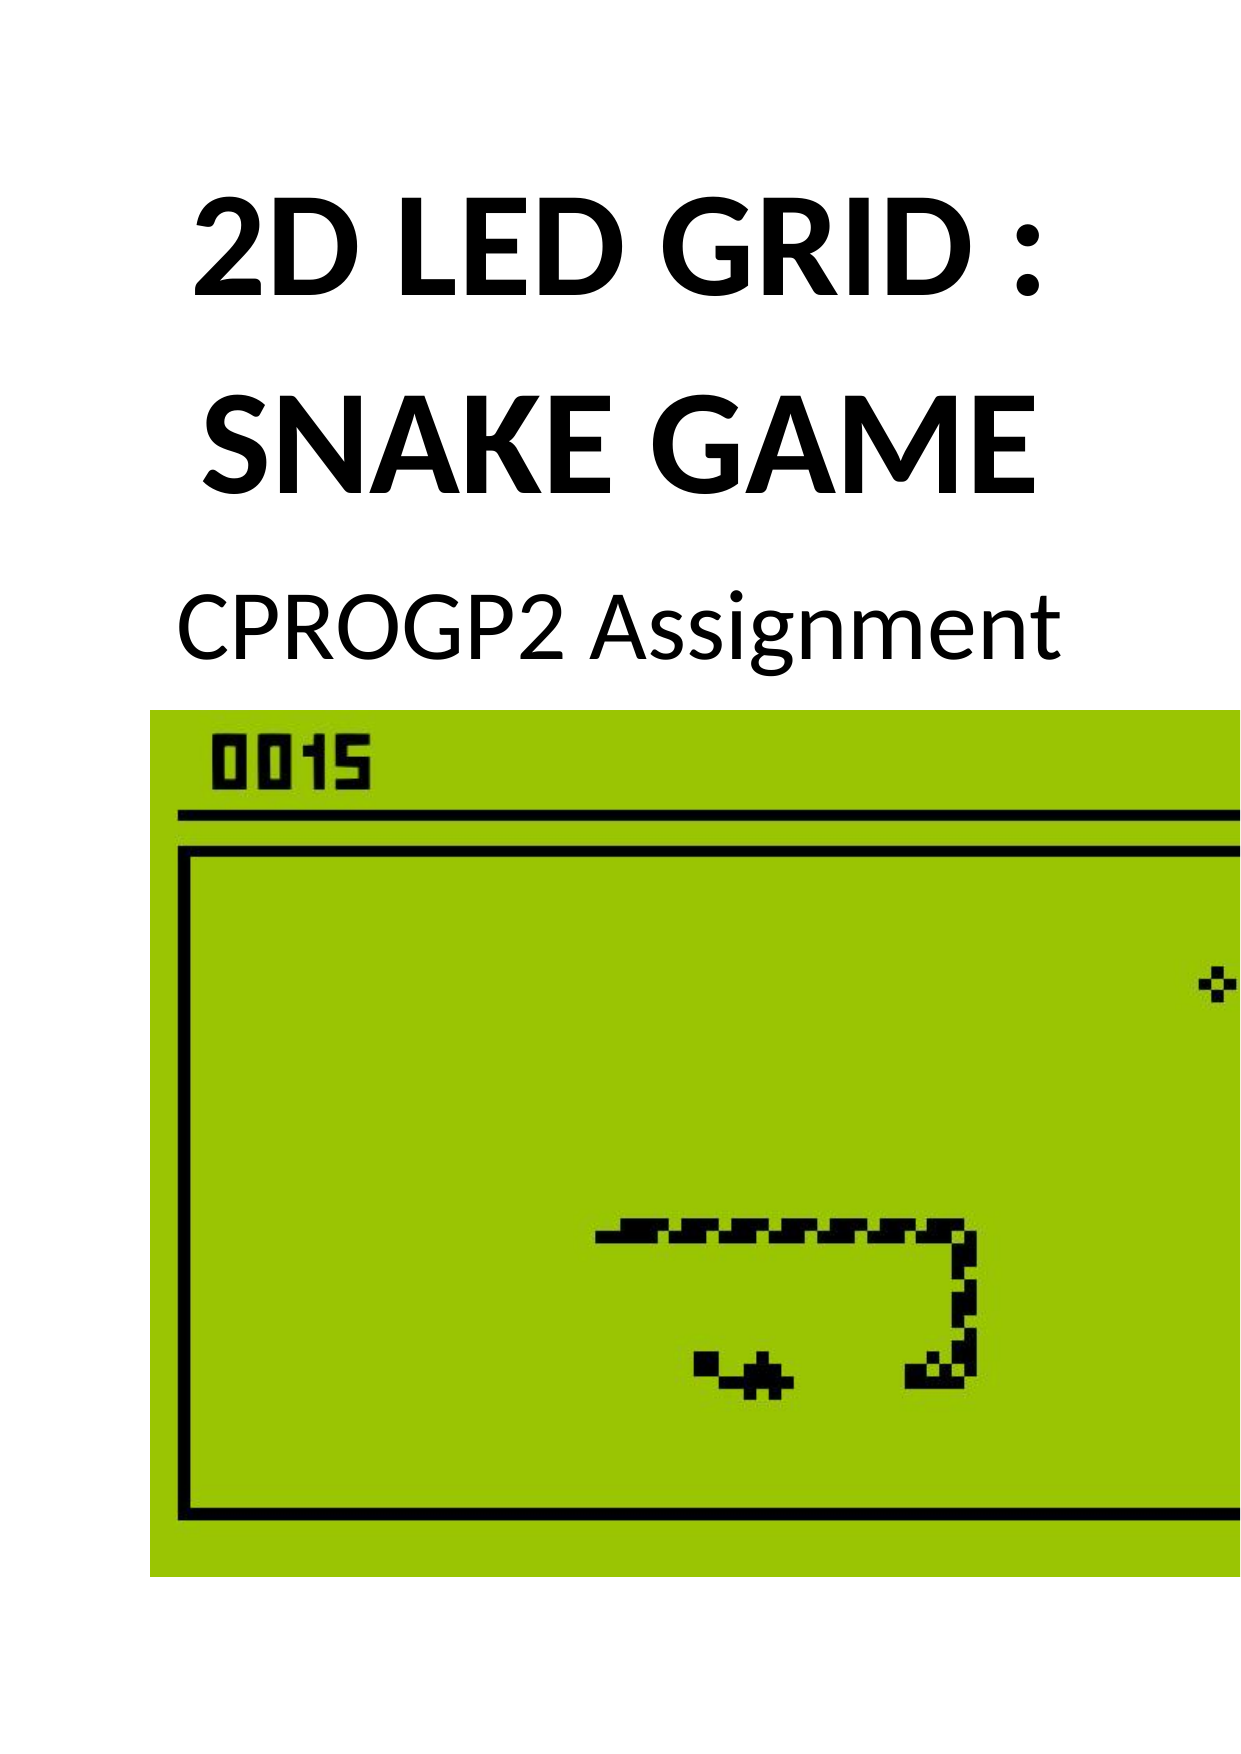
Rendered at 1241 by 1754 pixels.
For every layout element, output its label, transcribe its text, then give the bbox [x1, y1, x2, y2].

text CPROGP2 Assignment [150, 562, 1090, 684]
text 2D LED GRID : SNAKE GAME [150, 150, 1090, 531]
picture [150, 710, 1241, 1577]
